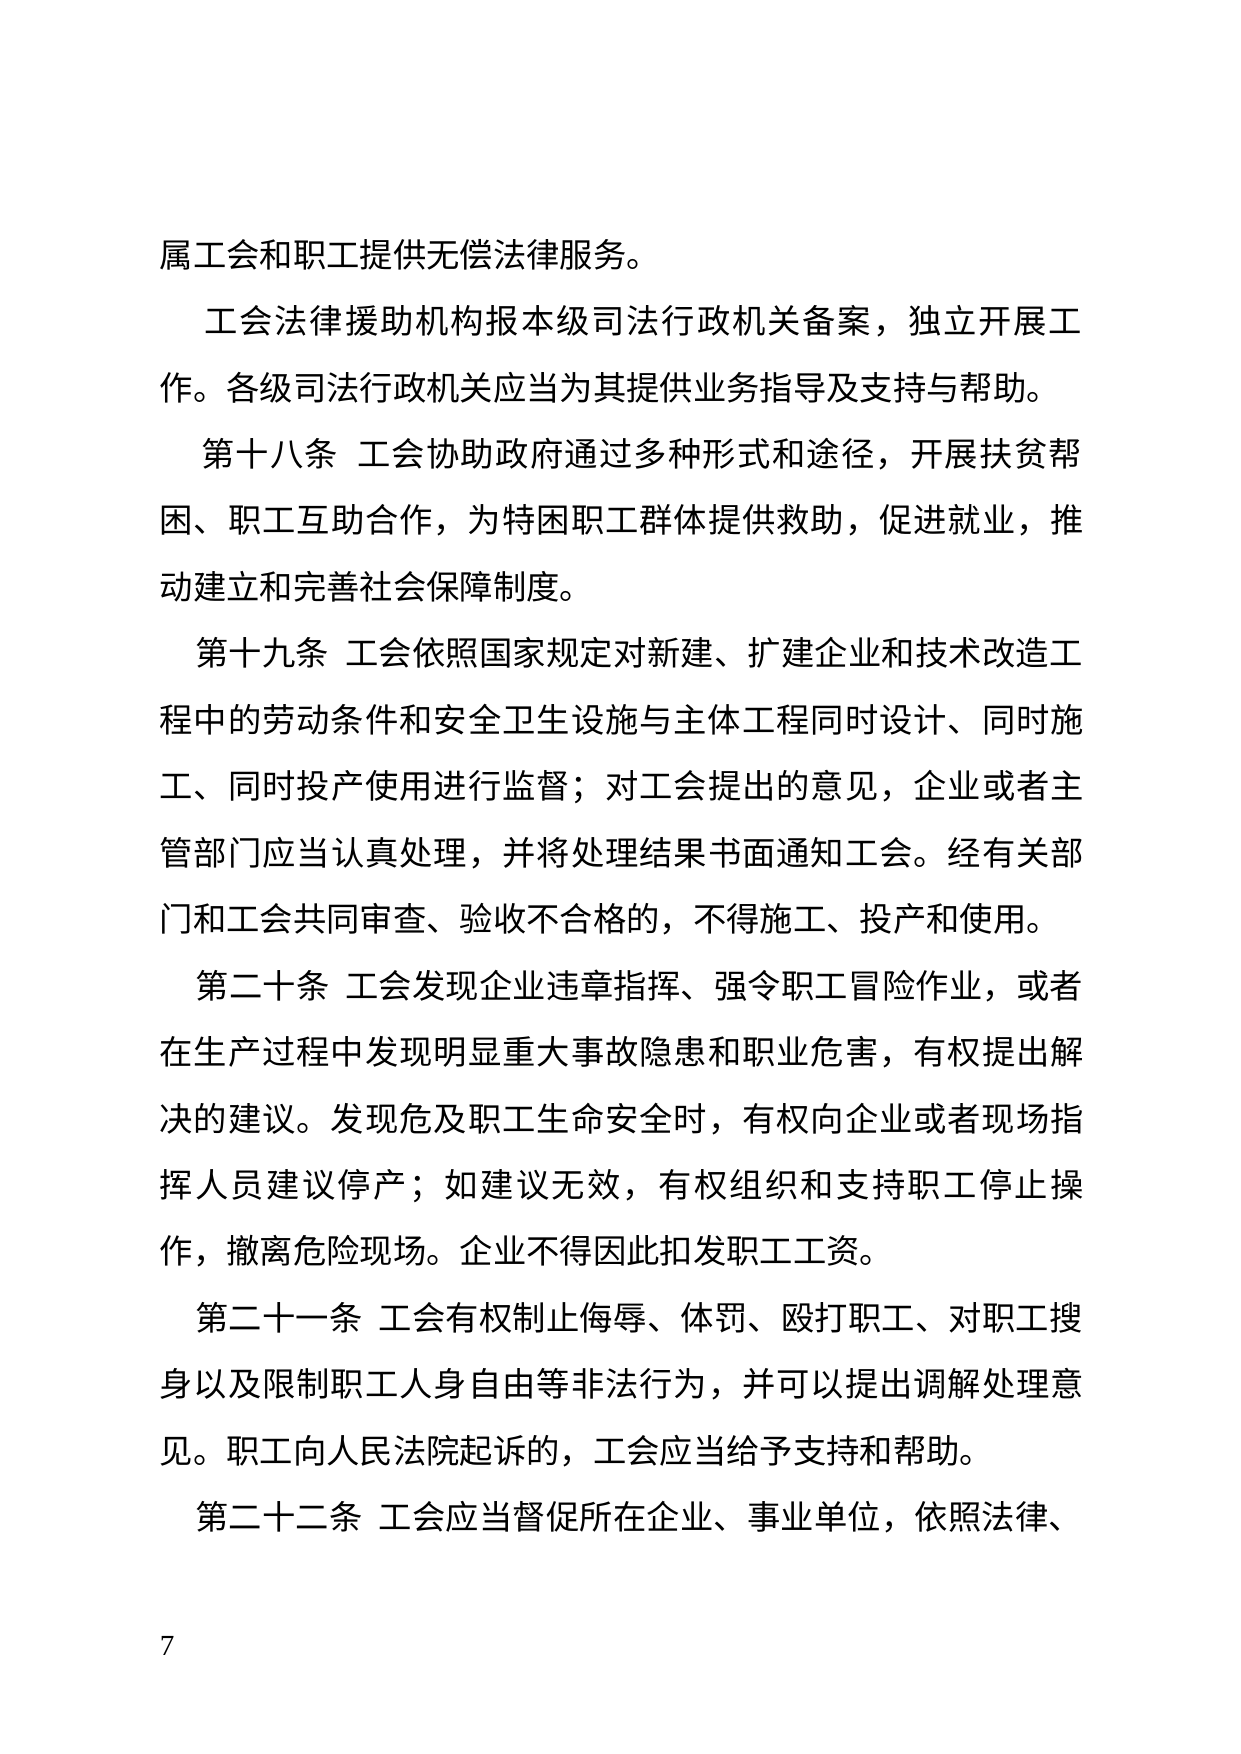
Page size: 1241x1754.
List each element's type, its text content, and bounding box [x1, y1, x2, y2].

text 工会法律援助机构报本级司法行政机关备案，独立开展工作。各级司法行政机关应当为其提供业务指导及支持与帮助。 [159, 286, 1084, 419]
text 第二十条 工会发现企业违章指挥、强令职工冒险作业，或者在生产过程中发现明显重大事故隐患和职业危害，有权提出解决的建议。发现危及职工生命安全时，有权向企业或者现场指挥人员建议停产；如建议无效，有权组织和支持职工停止操作，撤离危险现场。企业不得因此扣发职工工资。 [159, 950, 1084, 1283]
text 第二十一条 工会有权制止侮辱、体罚、殴打职工、对职工搜身以及限制职工人身自由等非法行为，并可以提出调解处理意见。职工向人民法院起诉的，工会应当给予支持和帮助。 [159, 1283, 1084, 1482]
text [159, 1482, 1084, 1548]
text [159, 219, 1084, 286]
text 第十九条 工会依照国家规定对新建、扩建企业和技术改造工程中的劳动条件和安全卫生设施与主体工程同时设计、同时施工、同时投产使用进行监督；对工会提出的意见，企业或者主管部门应当认真处理，并将处理结果书面通知工会。经有关部门和工会共同审查、验收不合格的，不得施工、投产和使用。 [159, 618, 1084, 950]
text 第十八条 工会协助政府通过多种形式和途径，开展扶贫帮困、职工互助合作，为特困职工群体提供救助，促进就业，推动建立和完善社会保障制度。 [159, 419, 1084, 618]
